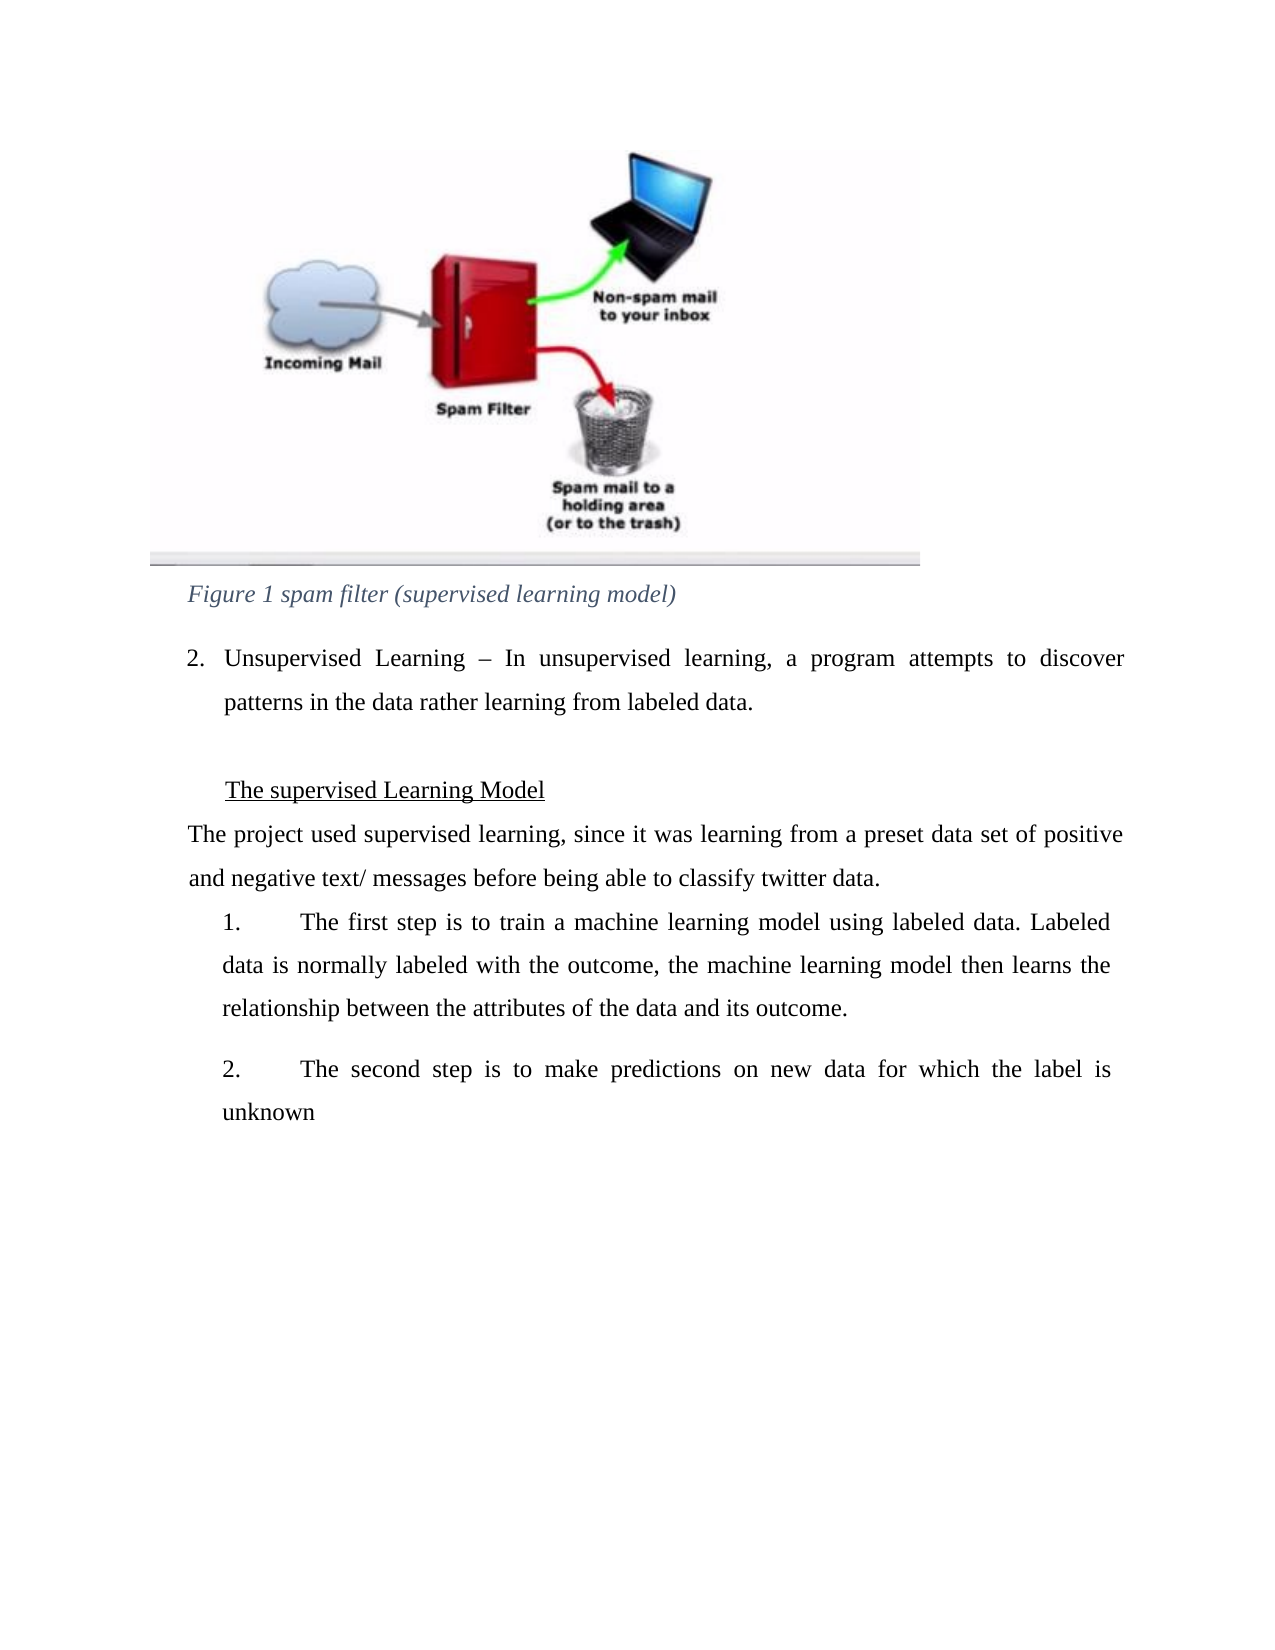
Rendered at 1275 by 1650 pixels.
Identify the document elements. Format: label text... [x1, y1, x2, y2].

list The first step is to train a machine learning model using labeled data. Labeled data is normally labeled with the outcome, the machine learning model then learns the relationship between the attributes of the data and its outcome. [222, 907, 1112, 1022]
text The project used supervised learning, since it was learning from a preset data set of positive and negative text/ messages before being able to classify twitter data. [187, 819, 1125, 891]
picture [150, 150, 921, 566]
text The supervised Learning Model [225, 775, 1125, 804]
text Figure 1 spam filter (supervised learning model) [187, 579, 1125, 608]
list The second step is to make predictions on new data for which the label is unknown [222, 1054, 1112, 1126]
list Unsupervised Learning – In unsupervised learning, a program attempts to discover patterns in the data rather learning from labeled data. [186, 643, 1125, 715]
